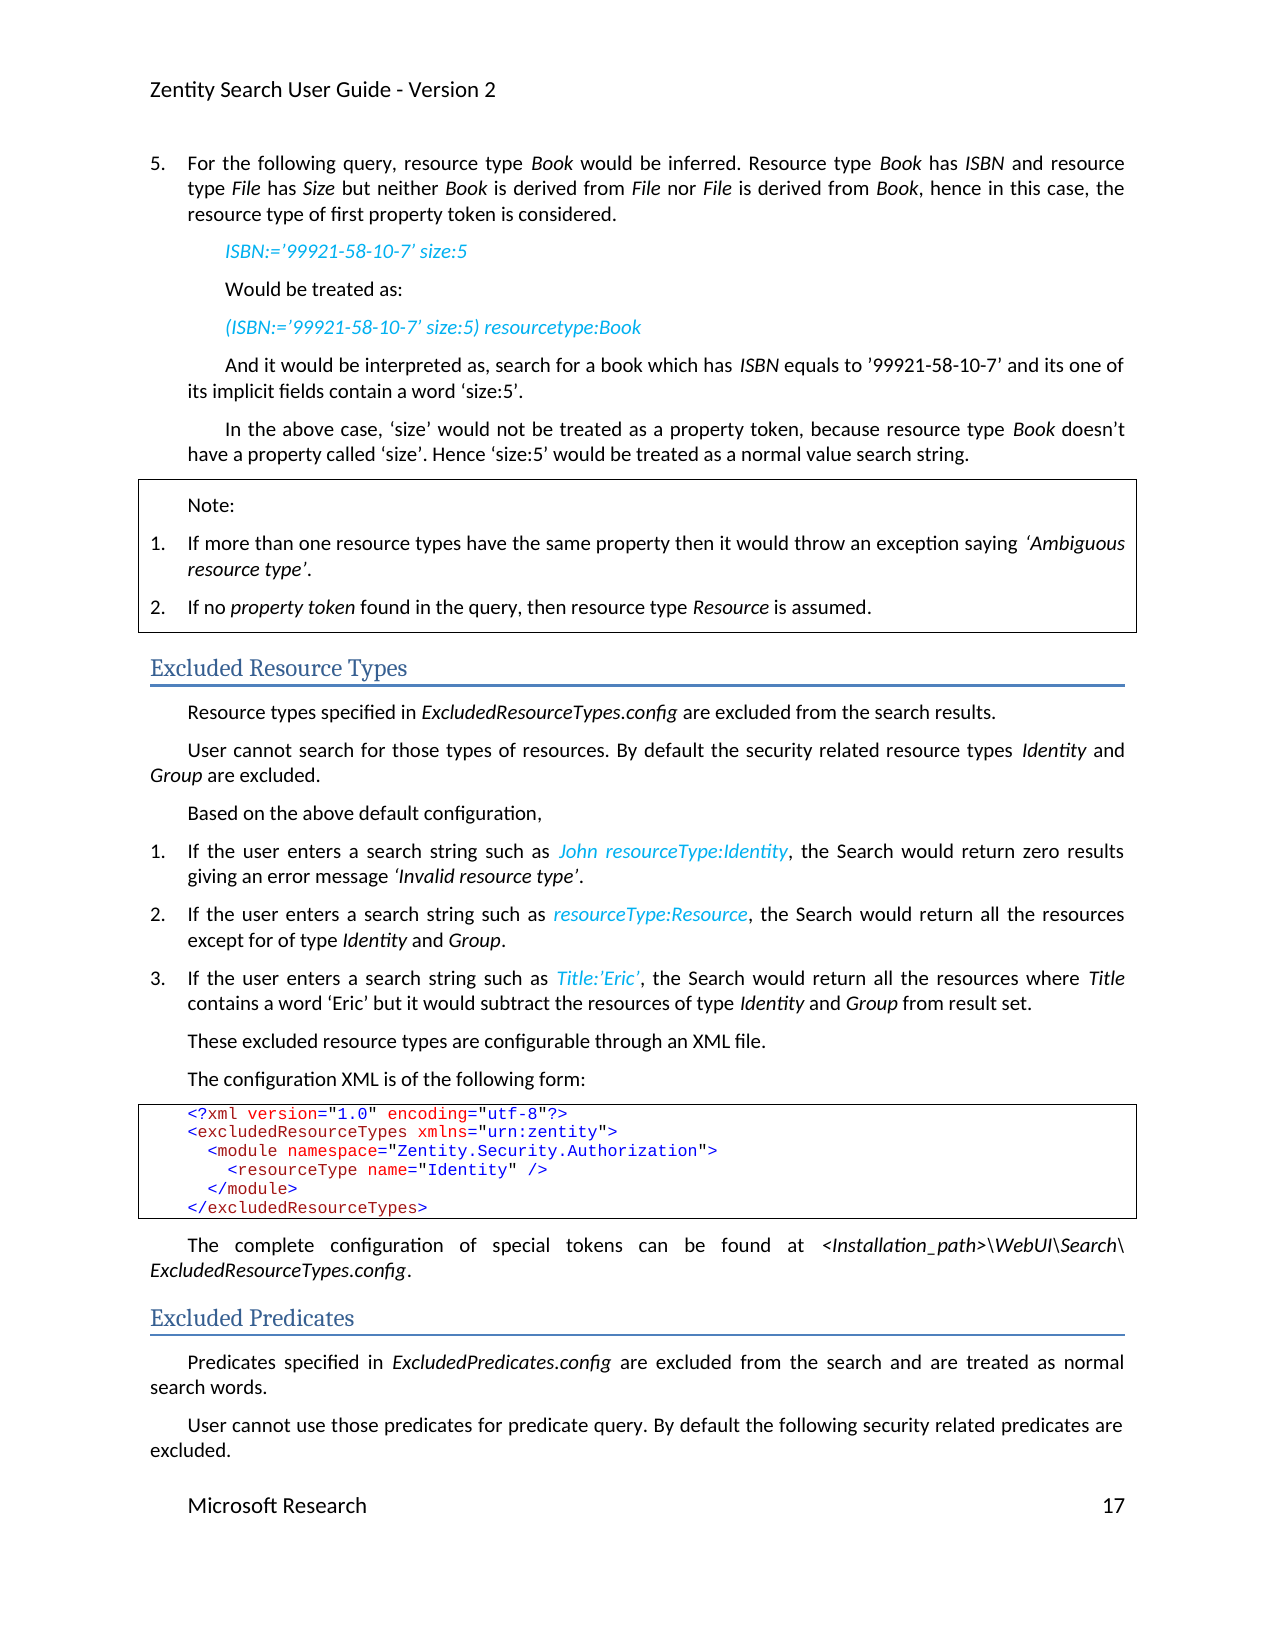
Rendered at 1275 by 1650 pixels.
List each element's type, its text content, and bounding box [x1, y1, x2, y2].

text ISBN:=’99921-58-10-7’ size:5 [187, 239, 1125, 264]
text In the above case, ‘size’ would not be treated as a perty token, because resource type Book doesn’t have a perty called ‘size’. Hence ‘size:5’ would be treated as a normal ue search string. [187, 416, 1125, 467]
list For the following query, resource type Book would be inferred. Resource type Book has ISBN and resource type F has Size but neither Book is derived from F nor F is derived from Book, hence in t case, the resource type of first perty token is considered. [150, 150, 1125, 226]
text Resource types specified in ExcludedResourceTypes.config are excluded from the search results. [150, 699, 1125, 724]
text Based on the above default configuration, [150, 800, 1125, 826]
text These excluded resource types are configurable ough an XML f. [150, 1028, 1125, 1054]
text U cannot search for those types of resources. By default the security related resource types Identity and Group are excluded. [150, 737, 1125, 788]
list If the u enters a search string such as resourceType:Resource, the Search would return all the resources except for of type Identity and Group. [150, 902, 1125, 952]
table_header Note: If more than one resource types have the same perty then it would ow an exception saying ‘Ambiguous resource type’. If no perty token found in the query, then resource type Resource is assumed. [139, 480, 1136, 632]
list If the u enters a search string such as Title:’Eric’, the Search would return all the resources where Title contains a word ‘Eric’ but it would subtract the resources of type Identity and Group from result set. [150, 965, 1125, 1016]
table_header <?xml version="1.0" encoding="utf-8"?> <excludedResourceTypes xmlns="urn:zentity"> <module namespace="Zentity.Security.Authorization"> <resourceType name="Identity" /> </module> </excludedResourceTypes> [139, 1105, 1136, 1218]
subtitle Excluded Predicates [150, 1303, 1125, 1334]
text The configuration XML is of the following form: [150, 1066, 1125, 1092]
subtitle Excluded Resource Types [150, 654, 1125, 684]
text Would be treated as: [187, 277, 1125, 302]
text Predicates specified in ExcludedPredicates.config are excluded from the search and are treated as normal search words. [150, 1349, 1125, 1400]
list If the u enters a search string such as John resourceType:Identity, the Search would return zero results giving an error message ‘Inid resource type’. [150, 838, 1125, 889]
text And it would be interpreted as, search for a book which has ISBN equals to ’99921-58-10-7’ and its one of its implicit fields contain a word ‘size:5’. [187, 352, 1125, 403]
text U cannot use those predicates for predicate query. By default the following security related predicates are excluded. [150, 1412, 1125, 1463]
text The complete configuration of special tokens can be found at <Installation_path>\WebUI\Search\ExcludedResourceTypes.config. [150, 1232, 1125, 1283]
text (ISBN:=’99921-58-10-7’ size:5) resourcetype:Book [187, 314, 1125, 340]
